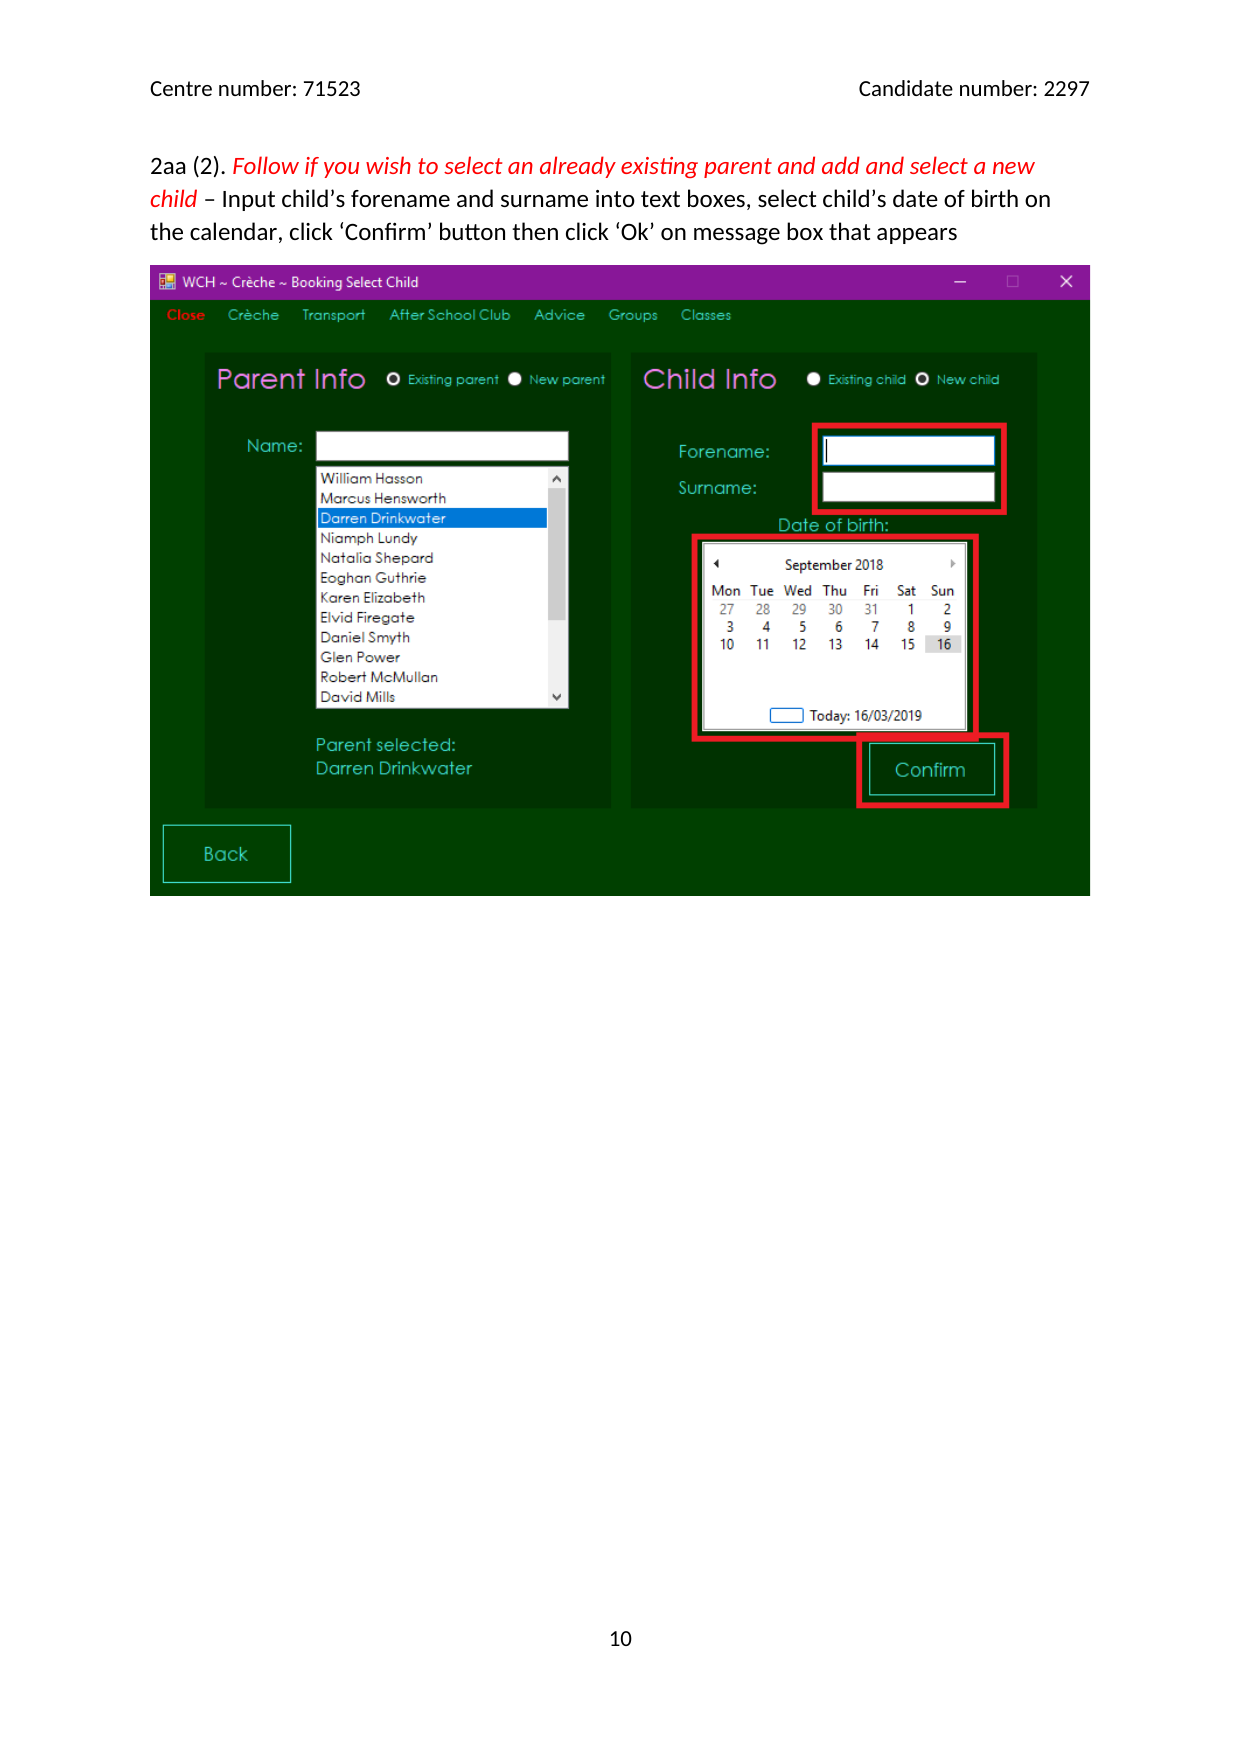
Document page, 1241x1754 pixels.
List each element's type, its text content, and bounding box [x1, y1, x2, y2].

picture [150, 265, 1091, 896]
text 2aa (2). Follow if you wish to select an already existing parent and add and select a new child – Input child’s forename and surname into text boxes, select child’s date of birth on the calendar, click ‘Confirm’ button then click ‘Ok’ on message box that appears [150, 150, 1090, 246]
